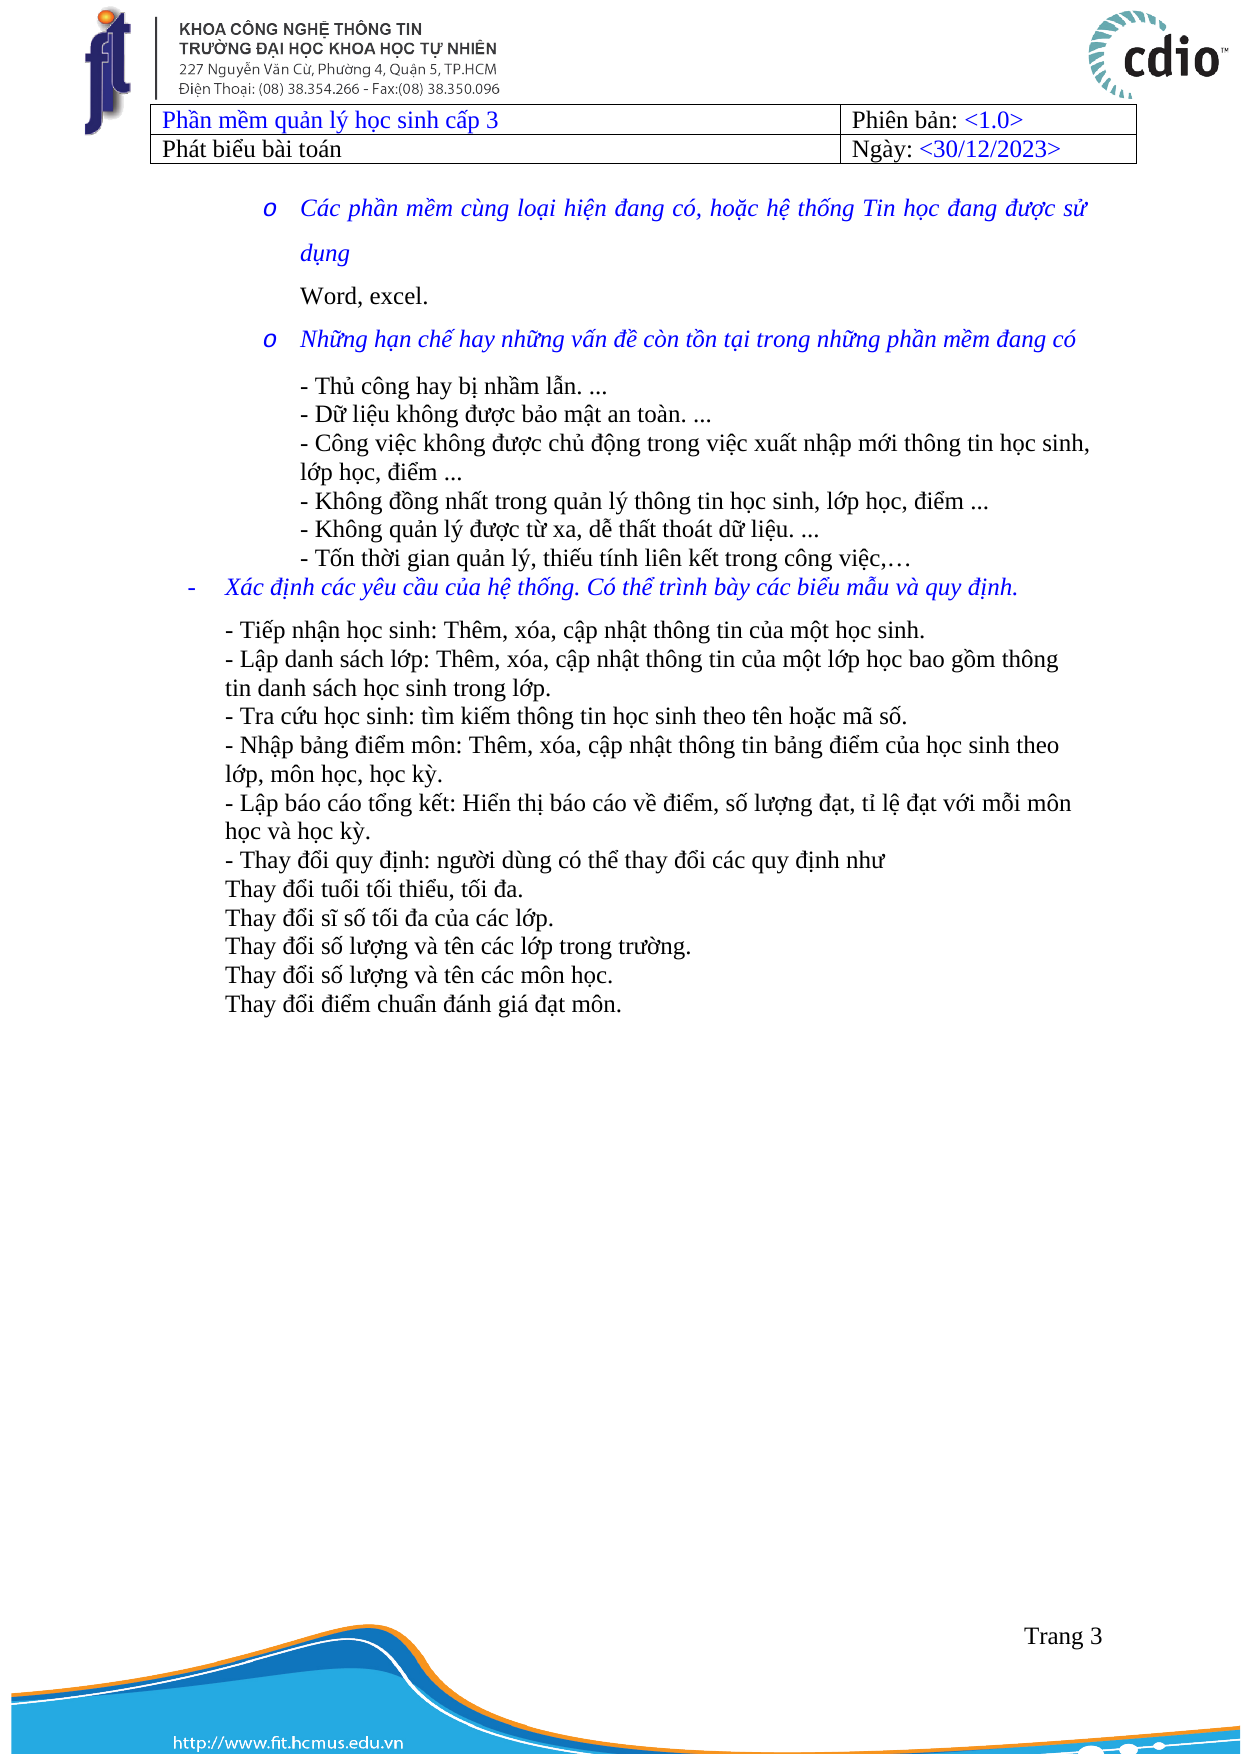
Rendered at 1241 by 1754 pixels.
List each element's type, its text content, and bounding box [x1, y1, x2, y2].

picture [61, 0, 1241, 159]
text Thay đổi số lượng và tên các lớp trong trường. [225, 931, 1090, 960]
text Thay đổi số lượng và tên các môn học. [225, 960, 1090, 989]
list Các phần mềm cùng loại hiện đang có, hoặc hệ thống Tin học đang được sử dụng [262, 193, 1090, 267]
text - Không đồng nhất trong quản lý thông tin học sinh, lớp học, điểm ... [225, 486, 1090, 514]
picture [11, 1621, 1241, 1754]
text Thay đổi tuổi tối thiểu, tối đa. [225, 874, 1090, 903]
text - Tốn thời gian quản lý, thiếu tính liên kết trong công việc,… [225, 543, 1090, 572]
picture [841, 105, 1136, 134]
picture [151, 105, 840, 134]
text Thay đổi sĩ số tối đa của các lớp. [225, 903, 1090, 931]
list Xác định các yêu cầu của hệ thống. Có thể trình bày các biểu mẫu và quy định. [187, 572, 1090, 601]
text - Nhập bảng điểm môn: Thêm, xóa, cập nhật thông tin bảng điểm của học sinh theo lớp, môn học, học kỳ. [150, 730, 1090, 788]
text Word, excel. [262, 281, 1090, 310]
text - Tra cứu học sinh: tìm kiếm thông tin học sinh theo tên hoặc mã số. [150, 701, 1090, 730]
text - Tiếp nhận học sinh: Thêm, xóa, cập nhật thông tin của một học sinh. [150, 615, 1090, 644]
text - Thay đổi quy định: người dùng có thể thay đổi các quy định như [150, 845, 1090, 874]
picture [151, 135, 840, 159]
text Thay đổi điểm chuẩn đánh giá đạt môn. [225, 989, 1090, 1018]
text - Dữ liệu không được bảo mật an toàn. ... [225, 399, 1090, 428]
text - Lập danh sách lớp: Thêm, xóa, cập nhật thông tin của một lớp học bao gồm thông tin danh sách học sinh trong lớp. [150, 644, 1090, 701]
list Những hạn chế hay những vấn đề còn tồn tại trong những phần mềm đang có [262, 324, 1090, 355]
text - Lập báo cáo tổng kết: Hiển thị báo cáo về điểm, số lượng đạt, tỉ lệ đạt với mỗi môn học và học kỳ. [150, 788, 1090, 845]
text - Thủ công hay bị nhầm lẫn. ... [150, 371, 1090, 399]
picture [841, 135, 1136, 159]
text - Công việc không được chủ động trong việc xuất nhập mới thông tin học sinh, lớp học, điểm ... [225, 428, 1090, 486]
text - Không quản lý được từ xa, dễ thất thoát dữ liệu. ... [225, 514, 1090, 543]
